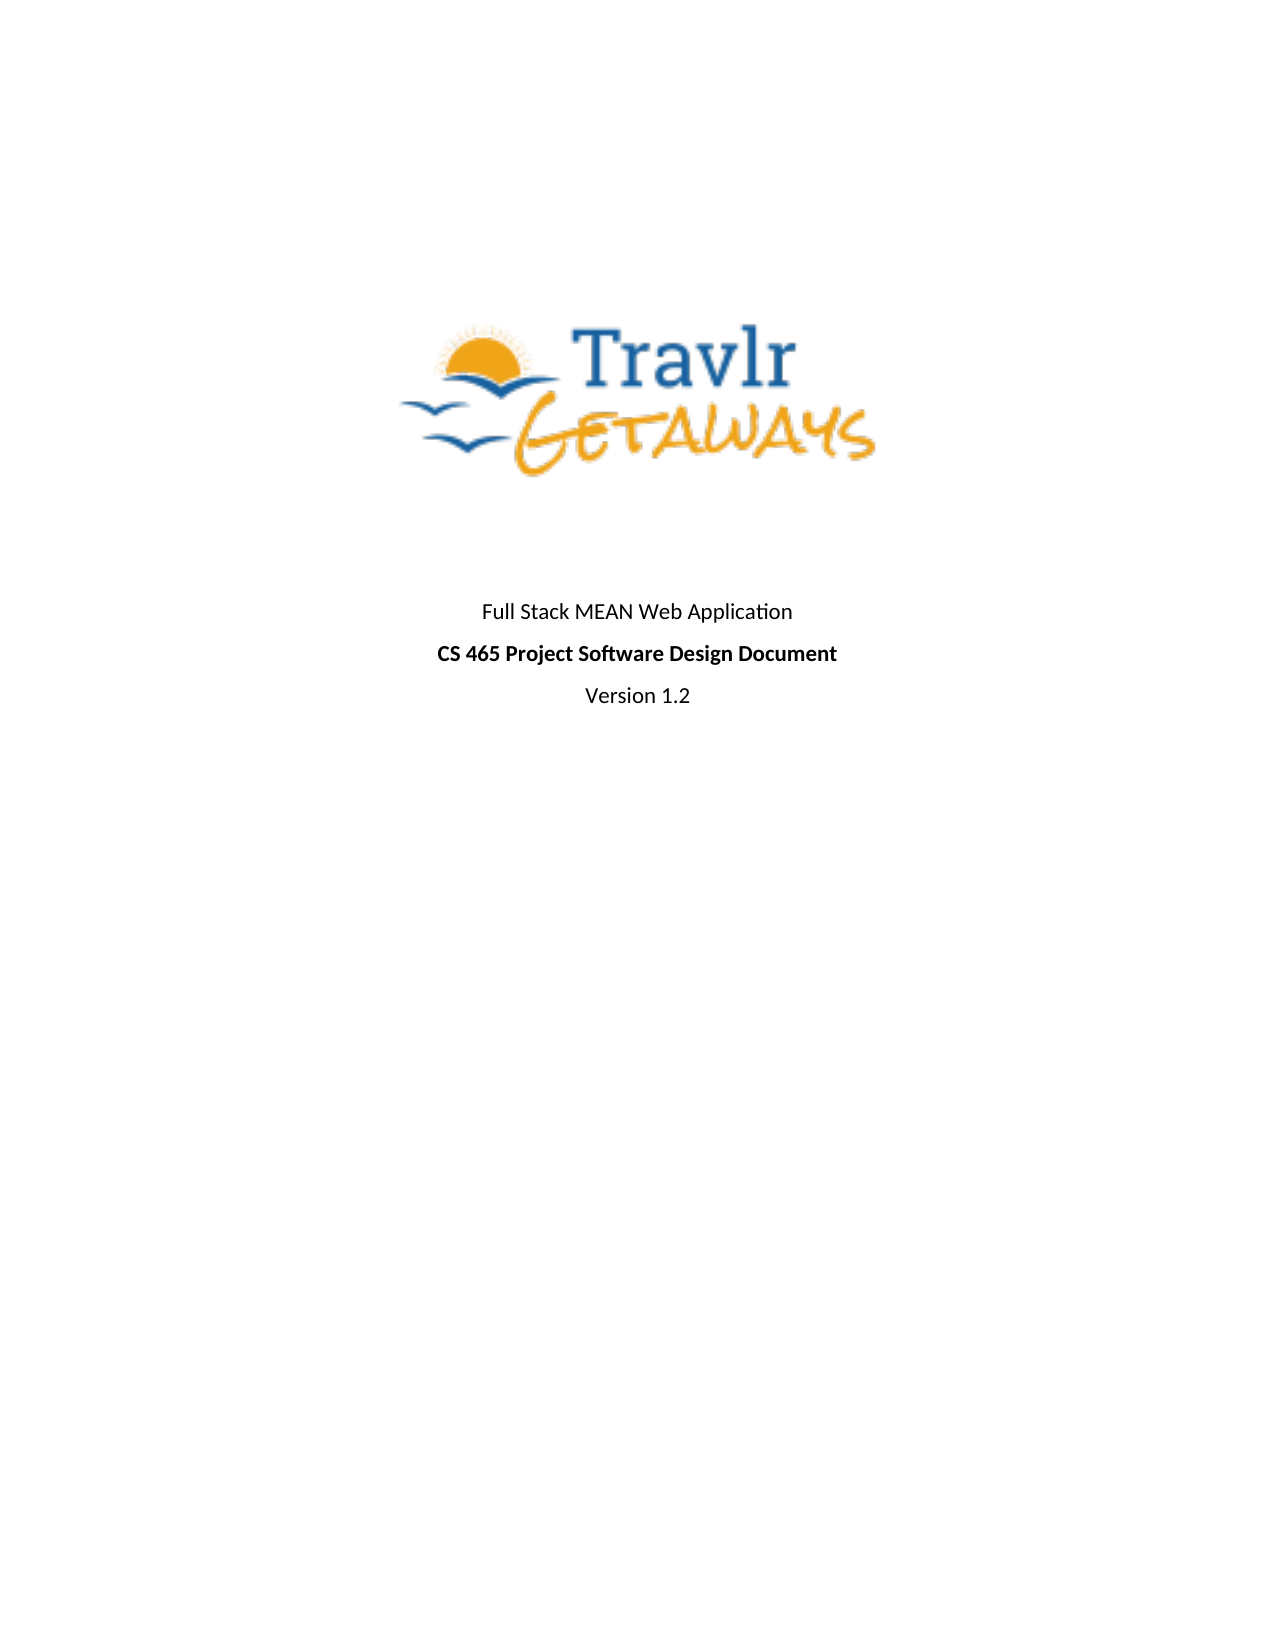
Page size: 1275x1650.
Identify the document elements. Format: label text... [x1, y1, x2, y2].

picture [373, 276, 902, 541]
text Version 1.2 [150, 681, 1125, 709]
title Full Stack MEAN Web Application [150, 597, 1125, 625]
subtitle CS 465 Project Software Design Document [150, 639, 1125, 667]
